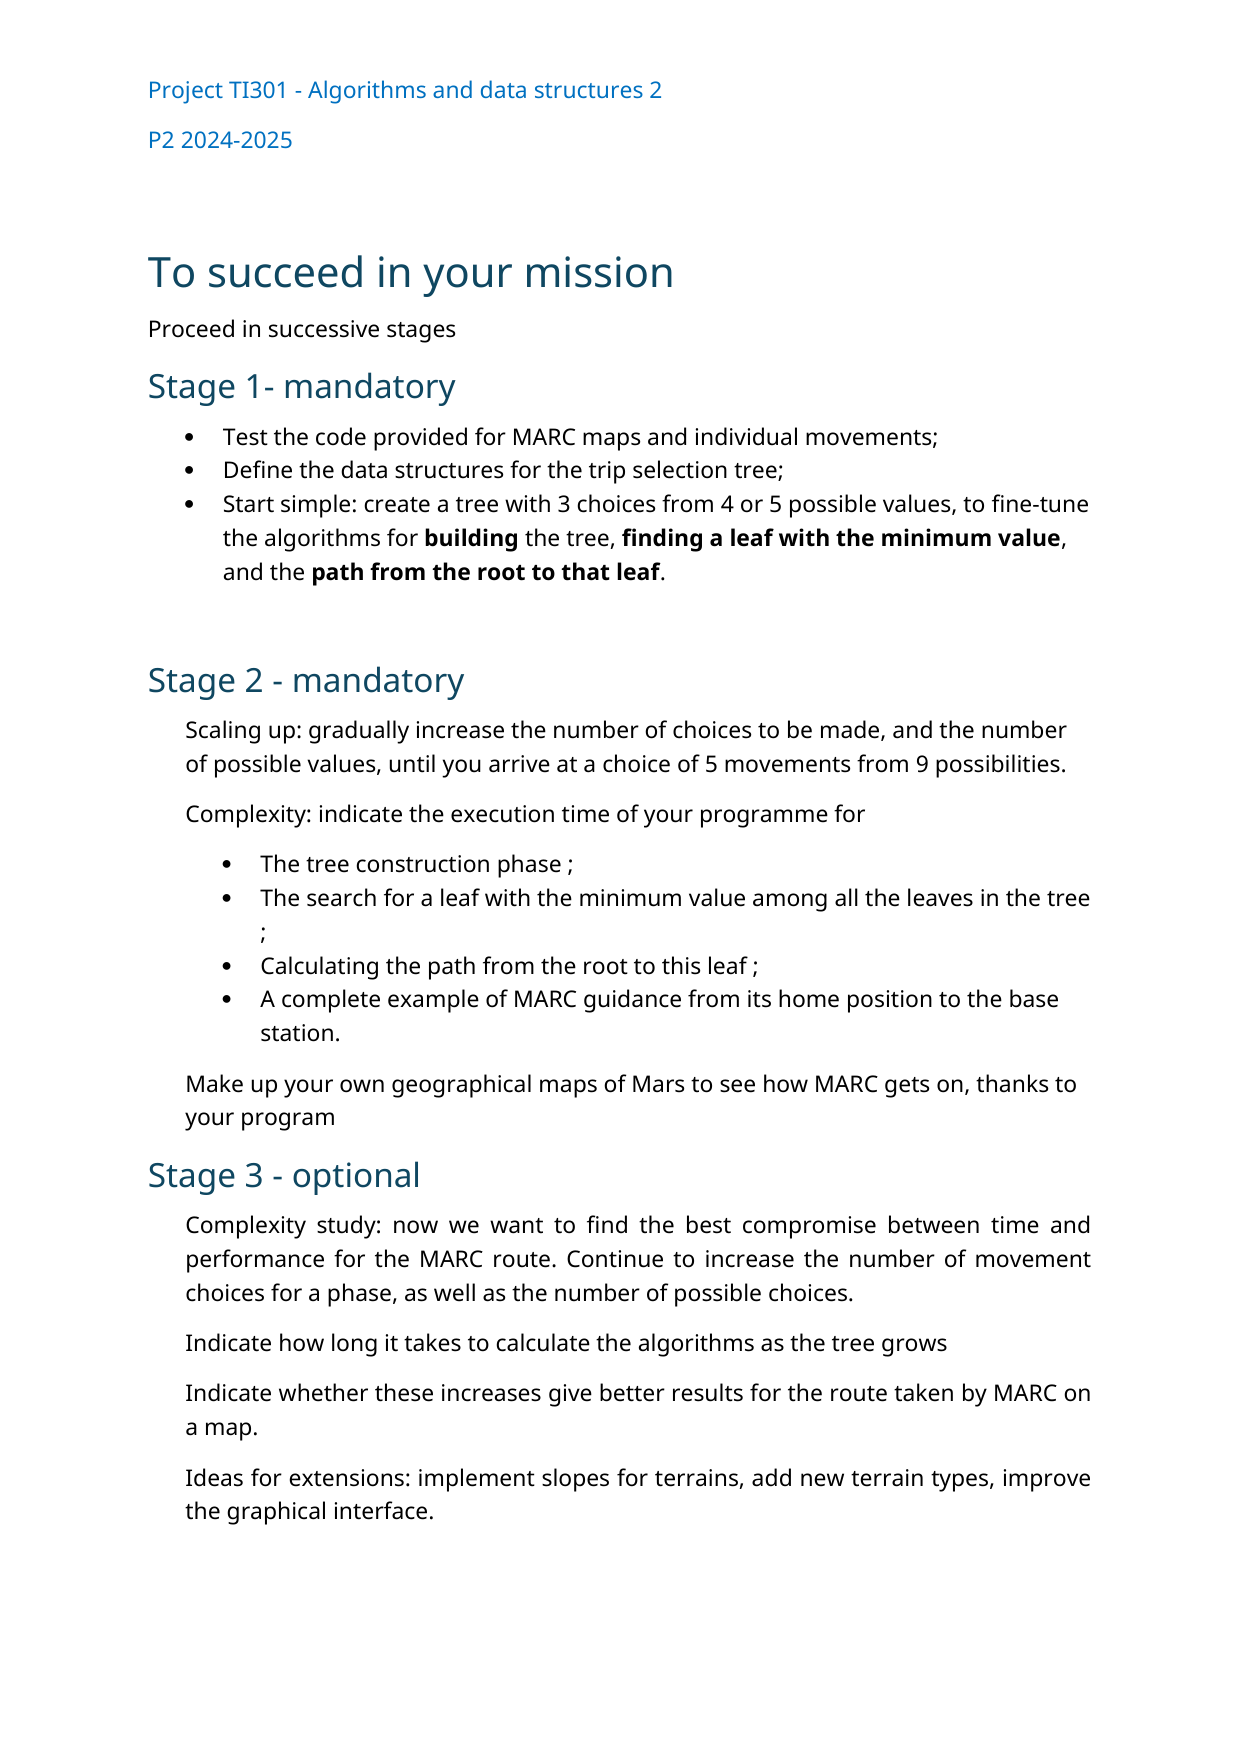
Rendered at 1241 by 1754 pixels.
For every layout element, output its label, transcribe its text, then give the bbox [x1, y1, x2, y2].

text Proceed in successive stages [148, 313, 1093, 344]
list The search for a leaf with the minimum value among all the leaves in the tree ; [223, 882, 1093, 947]
text Complexity: indicate the execution time of your programme for [185, 798, 1093, 829]
list A complete example of MARC guidance from its home position to the base station. [223, 983, 1093, 1048]
list Start simple: create a tree with 3 choices from 4 or 5 possible values, to fine-tune the algorithms for building the tree, finding a leaf with the minimum value, and the path from the root to that leaf. [185, 488, 1093, 587]
text Ideas for extensions: implement slopes for terrains, add new terrain types, improve the graphical interface. [185, 1461, 1093, 1526]
text Indicate whether these increases give better results for the route taken by MARC on a map. [185, 1377, 1093, 1442]
text Scaling up: gradually increase the number of choices to be made, and the number of possible values, until you arrive at a choice of 5 movements from 9 possibilities. [185, 714, 1093, 779]
subtitle Stage 3 - optional [148, 1152, 1093, 1197]
subtitle Stage 1- mandatory [148, 363, 1093, 409]
list Calculating the path from the root to this leaf ; [223, 949, 1093, 981]
text Indicate how long it takes to calculate the algorithms as the tree grows [185, 1327, 1093, 1358]
list Test the code provided for MARC maps and individual movements; [185, 421, 1093, 452]
text Complexity study: now we want to find the best compromise between time and performance for the MARC route. Continue to increase the number of movement choices for a phase, as well as the number of possible choices. [185, 1209, 1093, 1308]
list Define the data structures for the trip selection tree; [185, 454, 1093, 486]
text Make up your own geographical maps of Mars to see how MARC gets on, thanks to your program [185, 1067, 1093, 1132]
subtitle Stage 2 - mandatory [148, 656, 1093, 702]
subtitle To succeed in your mission [148, 243, 1093, 300]
list The tree construction phase ; [223, 848, 1093, 879]
